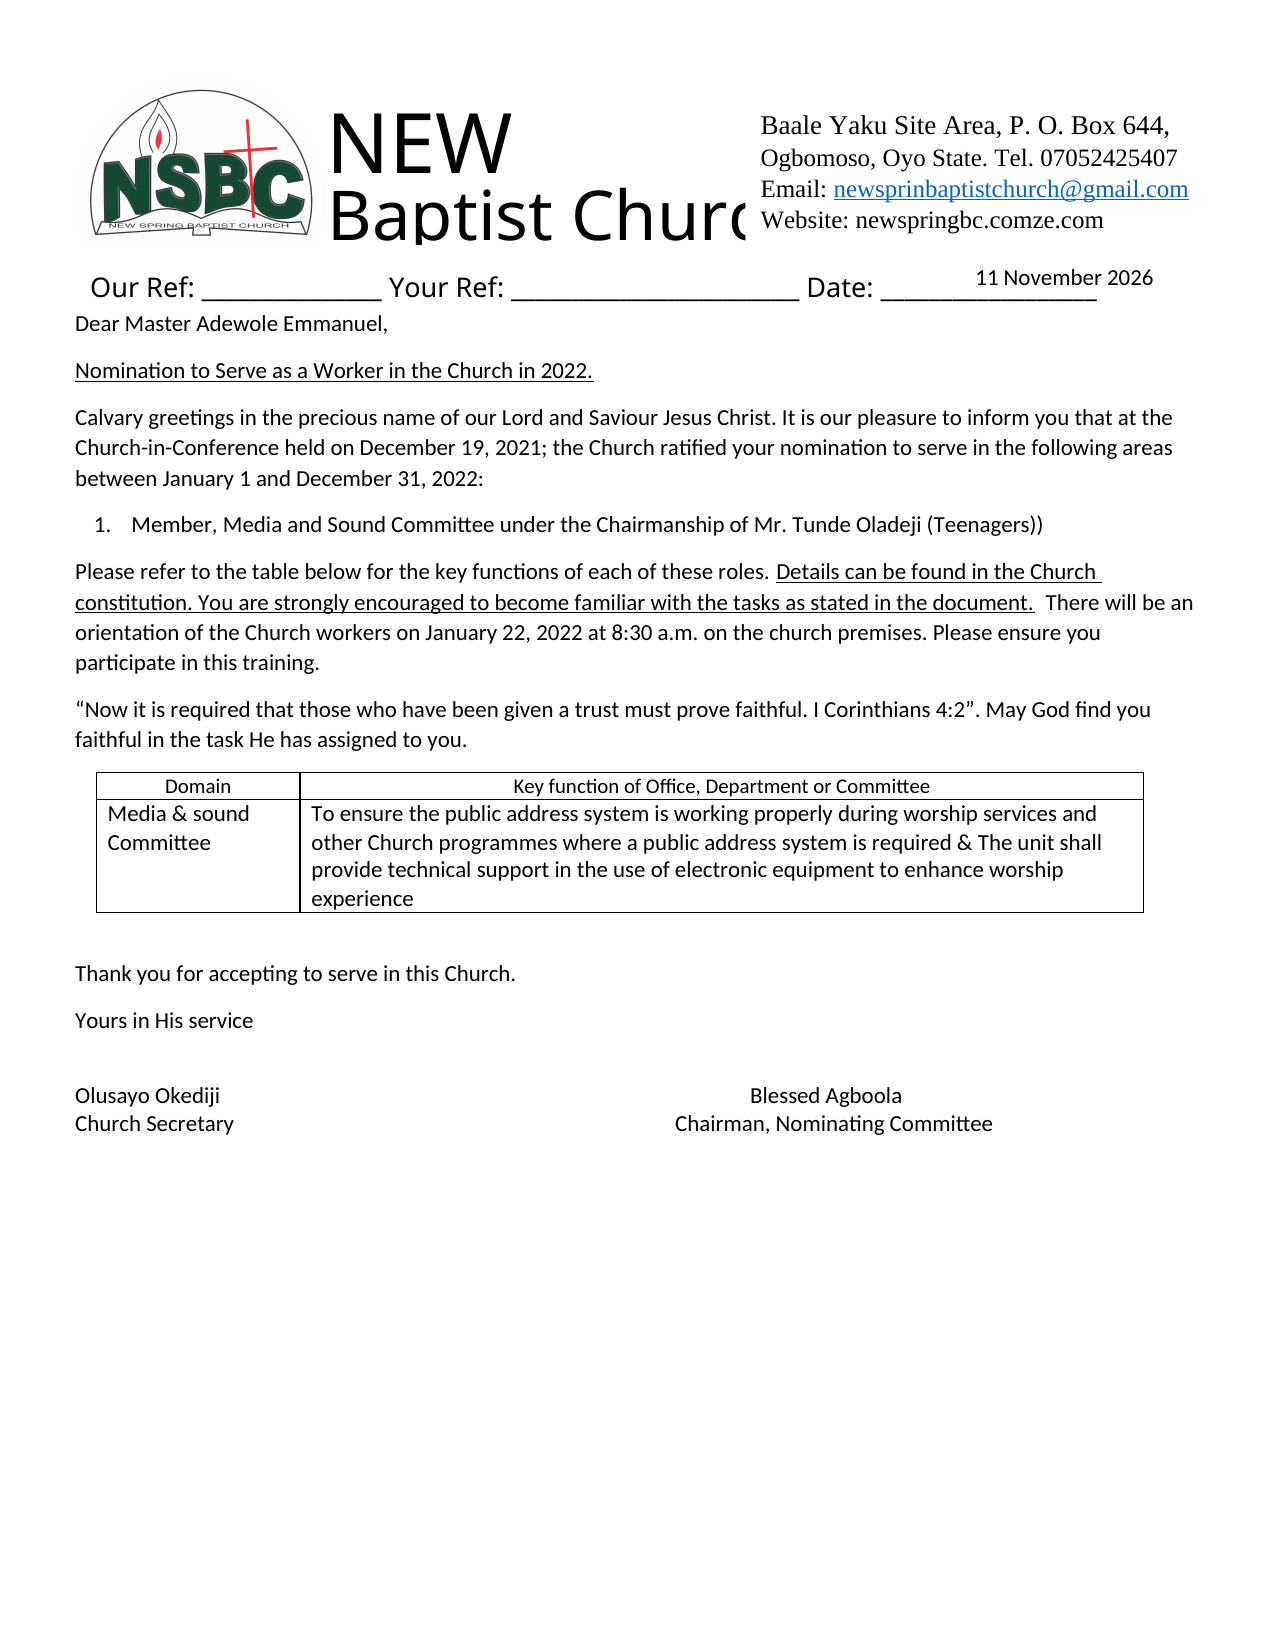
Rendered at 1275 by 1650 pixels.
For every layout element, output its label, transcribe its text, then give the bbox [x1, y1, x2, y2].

text Church Secretary Chairman, Nominating Committee [75, 1109, 1200, 1137]
table_cell Media & sound Committee [97, 800, 299, 912]
picture [75, 74, 326, 244]
text Nomination to Serve as a Worker in the Church in 2022. [75, 356, 1200, 384]
text Yours in His service [75, 1006, 1200, 1034]
text Calvary greetings in the precious name of our Lord and Saviour Jesus Christ. It is our pleasure to inform you that at the Church-in-Conference held on December 19, 2021; the Church ratified your nomination to serve in the following areas between January 1 and December 31, 2022: [75, 403, 1200, 492]
table_header Domain [97, 773, 299, 798]
text Thank you for accepting to serve in this Church. [75, 959, 1200, 988]
text Please refer to the table below for the key functions of each of these roles. Details can be found in the Church constitution. You are strongly encouraged to become familiar with the tasks as stated in the document. There will be an orientation of the Church workers on January 22, 2022 at 8:30 a.m. on the church premises. Please ensure you participate in this training. [75, 557, 1200, 676]
text Dear Master Adewole Emmanuel, [75, 309, 1200, 338]
text “Now it is required that those who have been given a trust must prove faithful. I Corinthians 4:2”. May God find you faithful in the task He has assigned to you. [75, 695, 1200, 753]
text 2 January 2022 [75, 263, 1200, 291]
table_cell To ensure the public address system is working properly during worship services and other Church programmes where a public address system is required & The unit shall provide technical support in the use of electronic equipment to enhance worship experience [301, 800, 1143, 912]
text Olusayo Okediji Blessed Agboola [75, 1081, 1200, 1109]
list Member, Media and Sound Committee under the Chairmanship of Mr. Tunde Oladeji (Teenagers)) [94, 511, 1200, 539]
table_header Key function of Office, Department or Committee [301, 773, 1143, 798]
